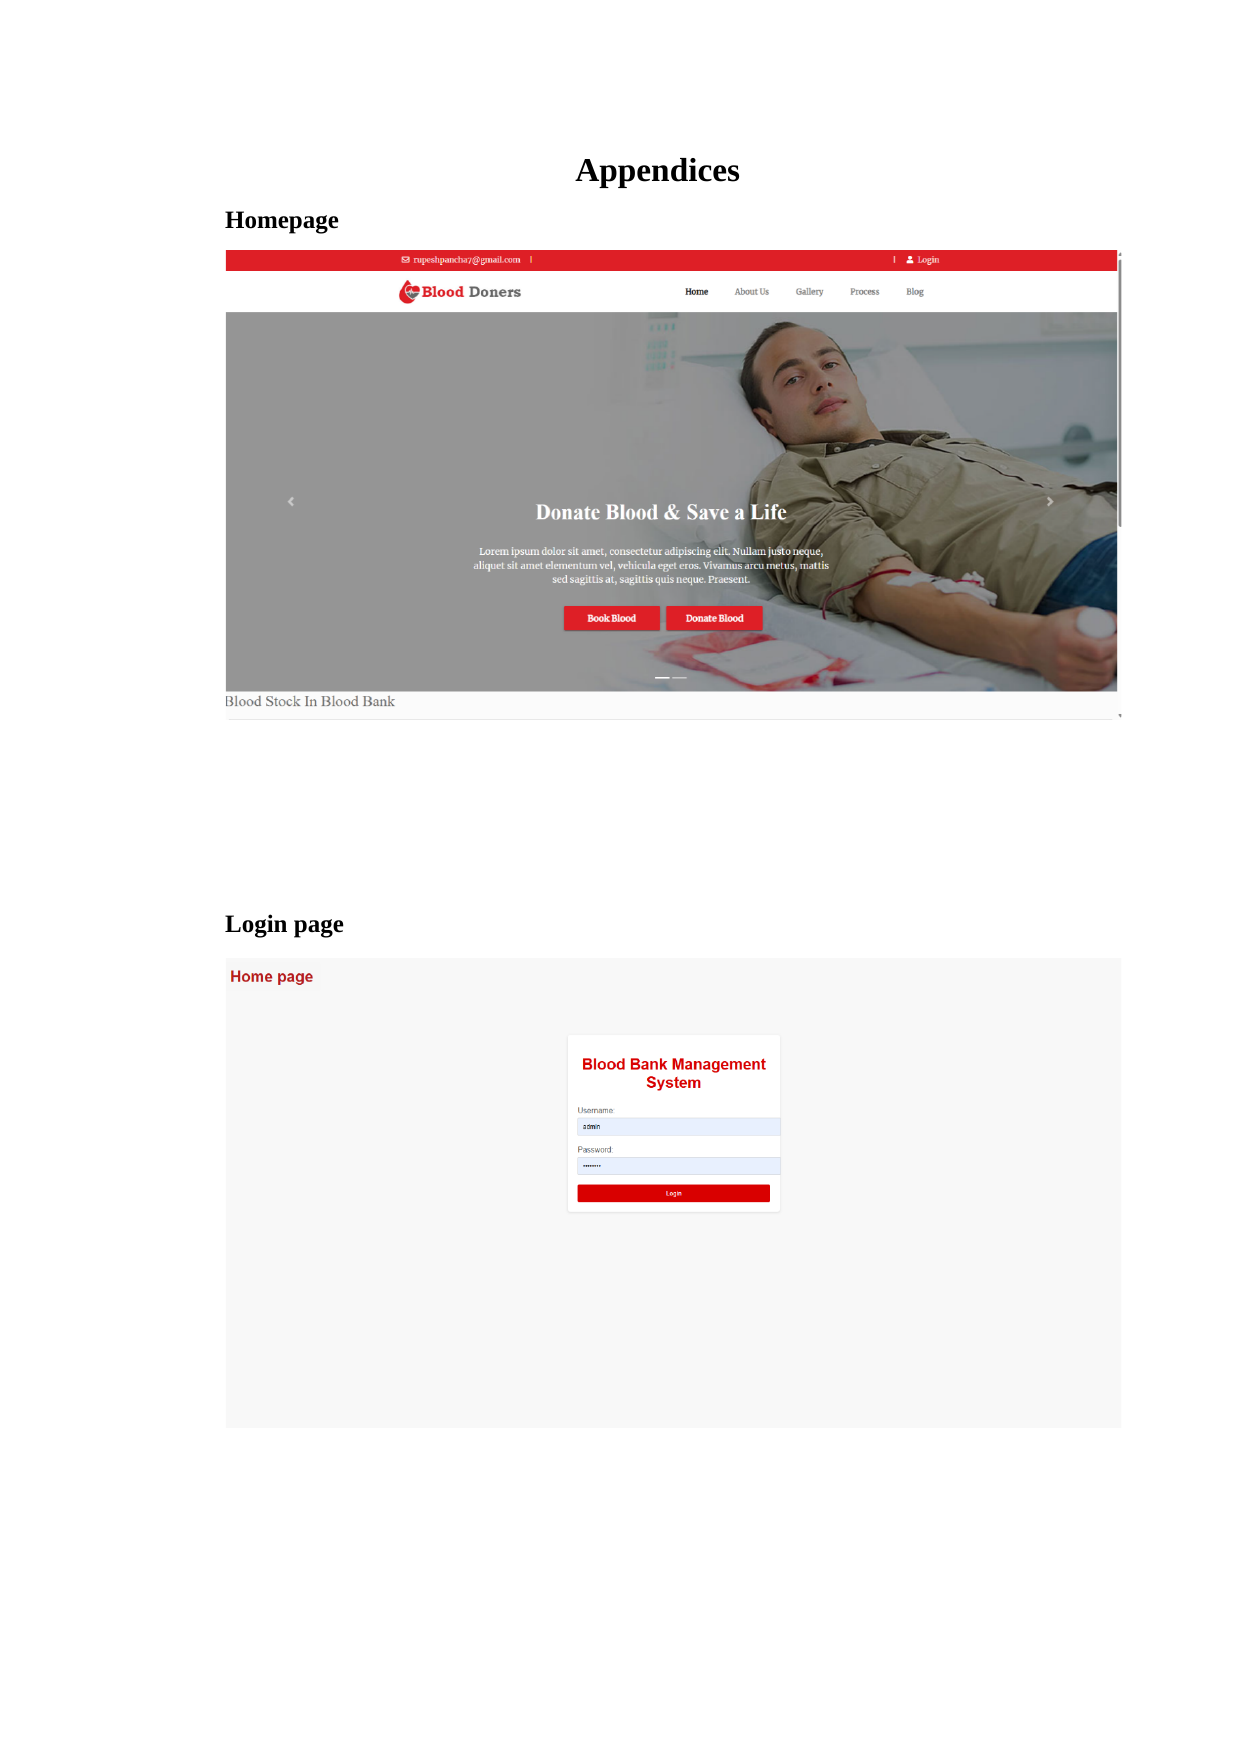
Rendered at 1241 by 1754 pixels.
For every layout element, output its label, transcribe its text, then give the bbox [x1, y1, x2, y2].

picture [224, 250, 1120, 719]
text Login page [225, 909, 1090, 938]
text Appendices [225, 150, 1090, 188]
picture [224, 958, 1120, 1427]
text Homepage [225, 205, 1090, 234]
